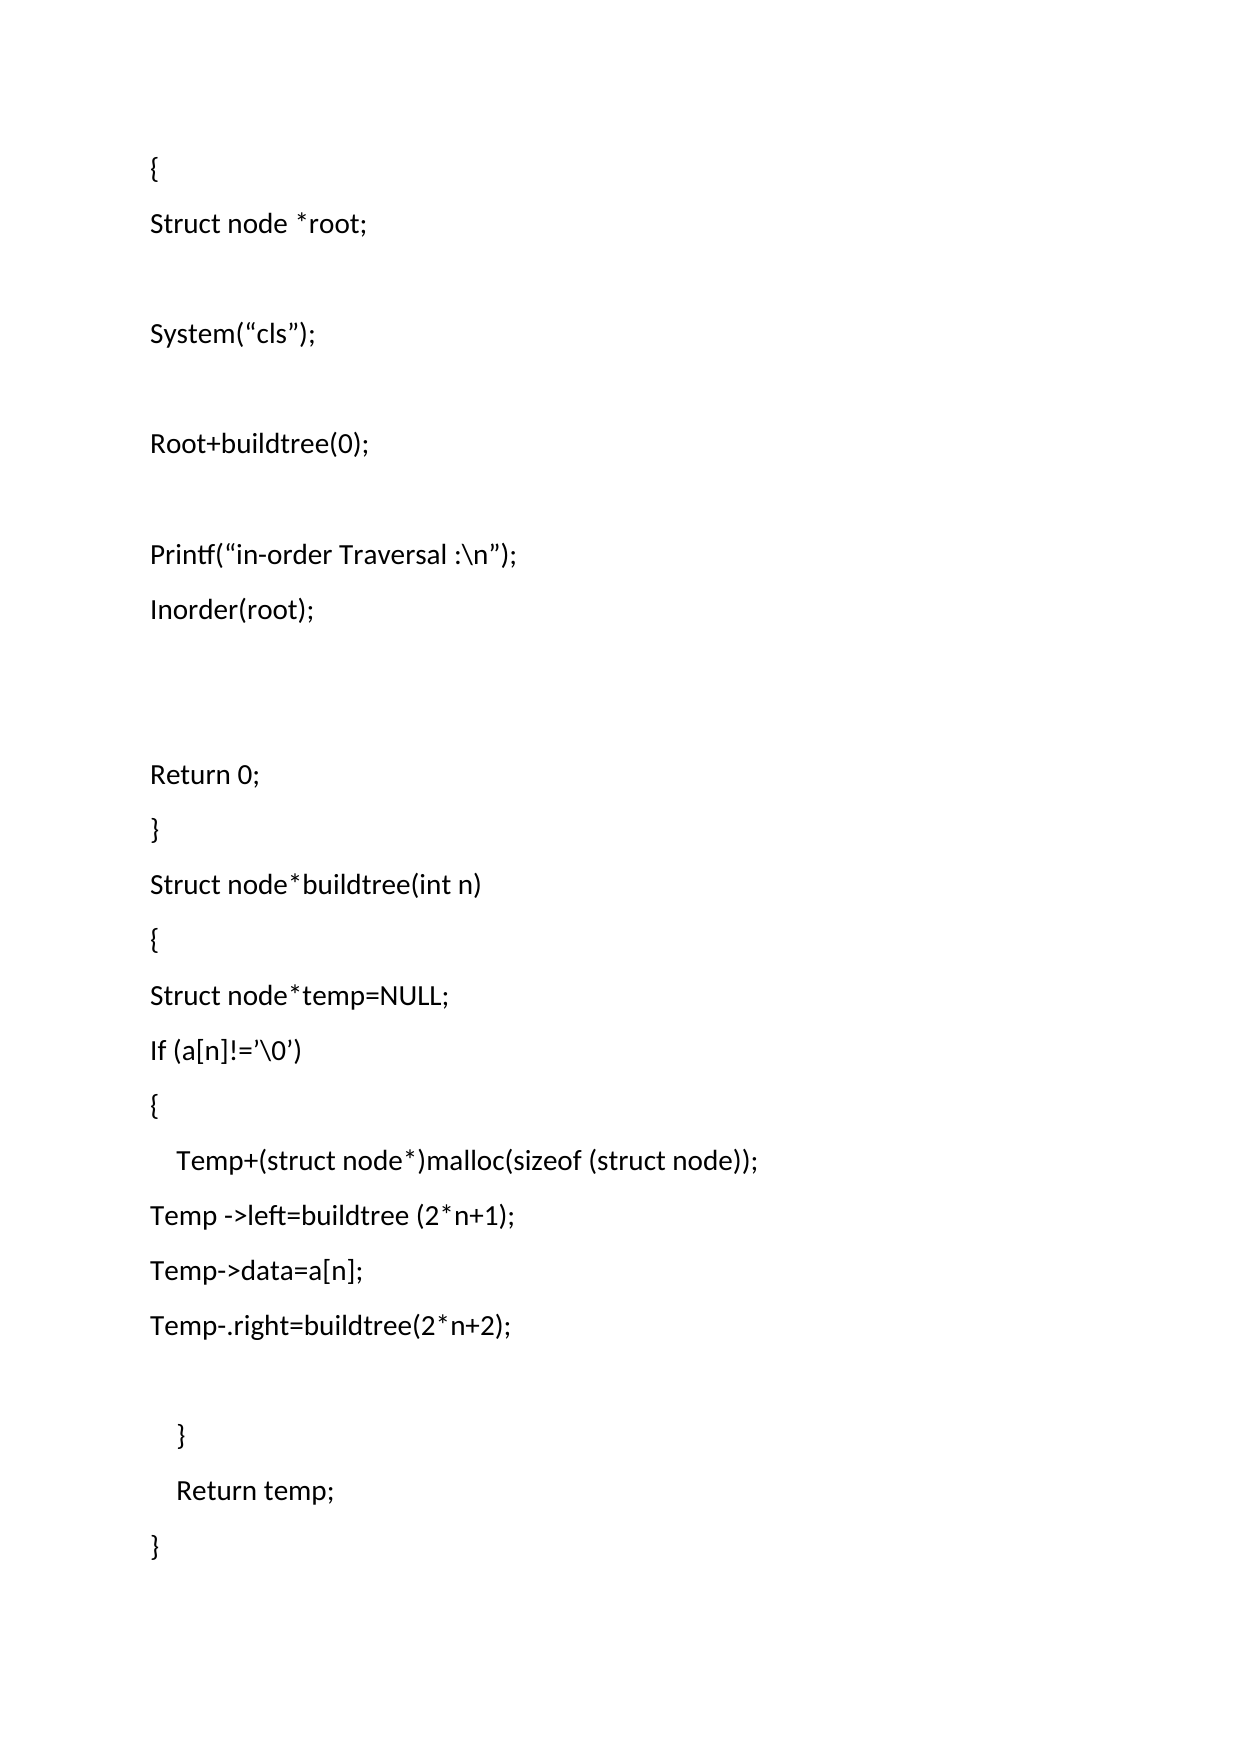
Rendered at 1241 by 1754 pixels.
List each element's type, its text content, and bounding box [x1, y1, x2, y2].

text Struct node*buildtree(int n) [150, 866, 1090, 902]
text Temp ->left=buildtree (2*n+1); [150, 1197, 1090, 1233]
text Inorder(root); [150, 591, 1090, 626]
text Temp-.right=buildtree(2*n+2); [150, 1307, 1090, 1343]
text Struct node*temp=NULL; [150, 977, 1090, 1012]
text Struct node *root; [150, 205, 1090, 241]
text Printf(“in-order Traversal :\n”); [150, 536, 1090, 571]
text } [150, 1417, 1090, 1453]
text { [150, 150, 1090, 186]
text } [150, 811, 1090, 847]
text Temp+(struct node*)malloc(sizeof (struct node)); [150, 1142, 1090, 1177]
text System(“cls”); [150, 315, 1090, 351]
text Temp->data=a[n]; [150, 1252, 1090, 1288]
text If (a[n]!=’\0’) [150, 1032, 1090, 1067]
text Return temp; [150, 1472, 1090, 1508]
text } [150, 1528, 1090, 1563]
text { [150, 1087, 1090, 1122]
text Return 0; [150, 756, 1090, 792]
text Root+buildtree(0); [150, 426, 1090, 461]
text { [150, 921, 1090, 957]
